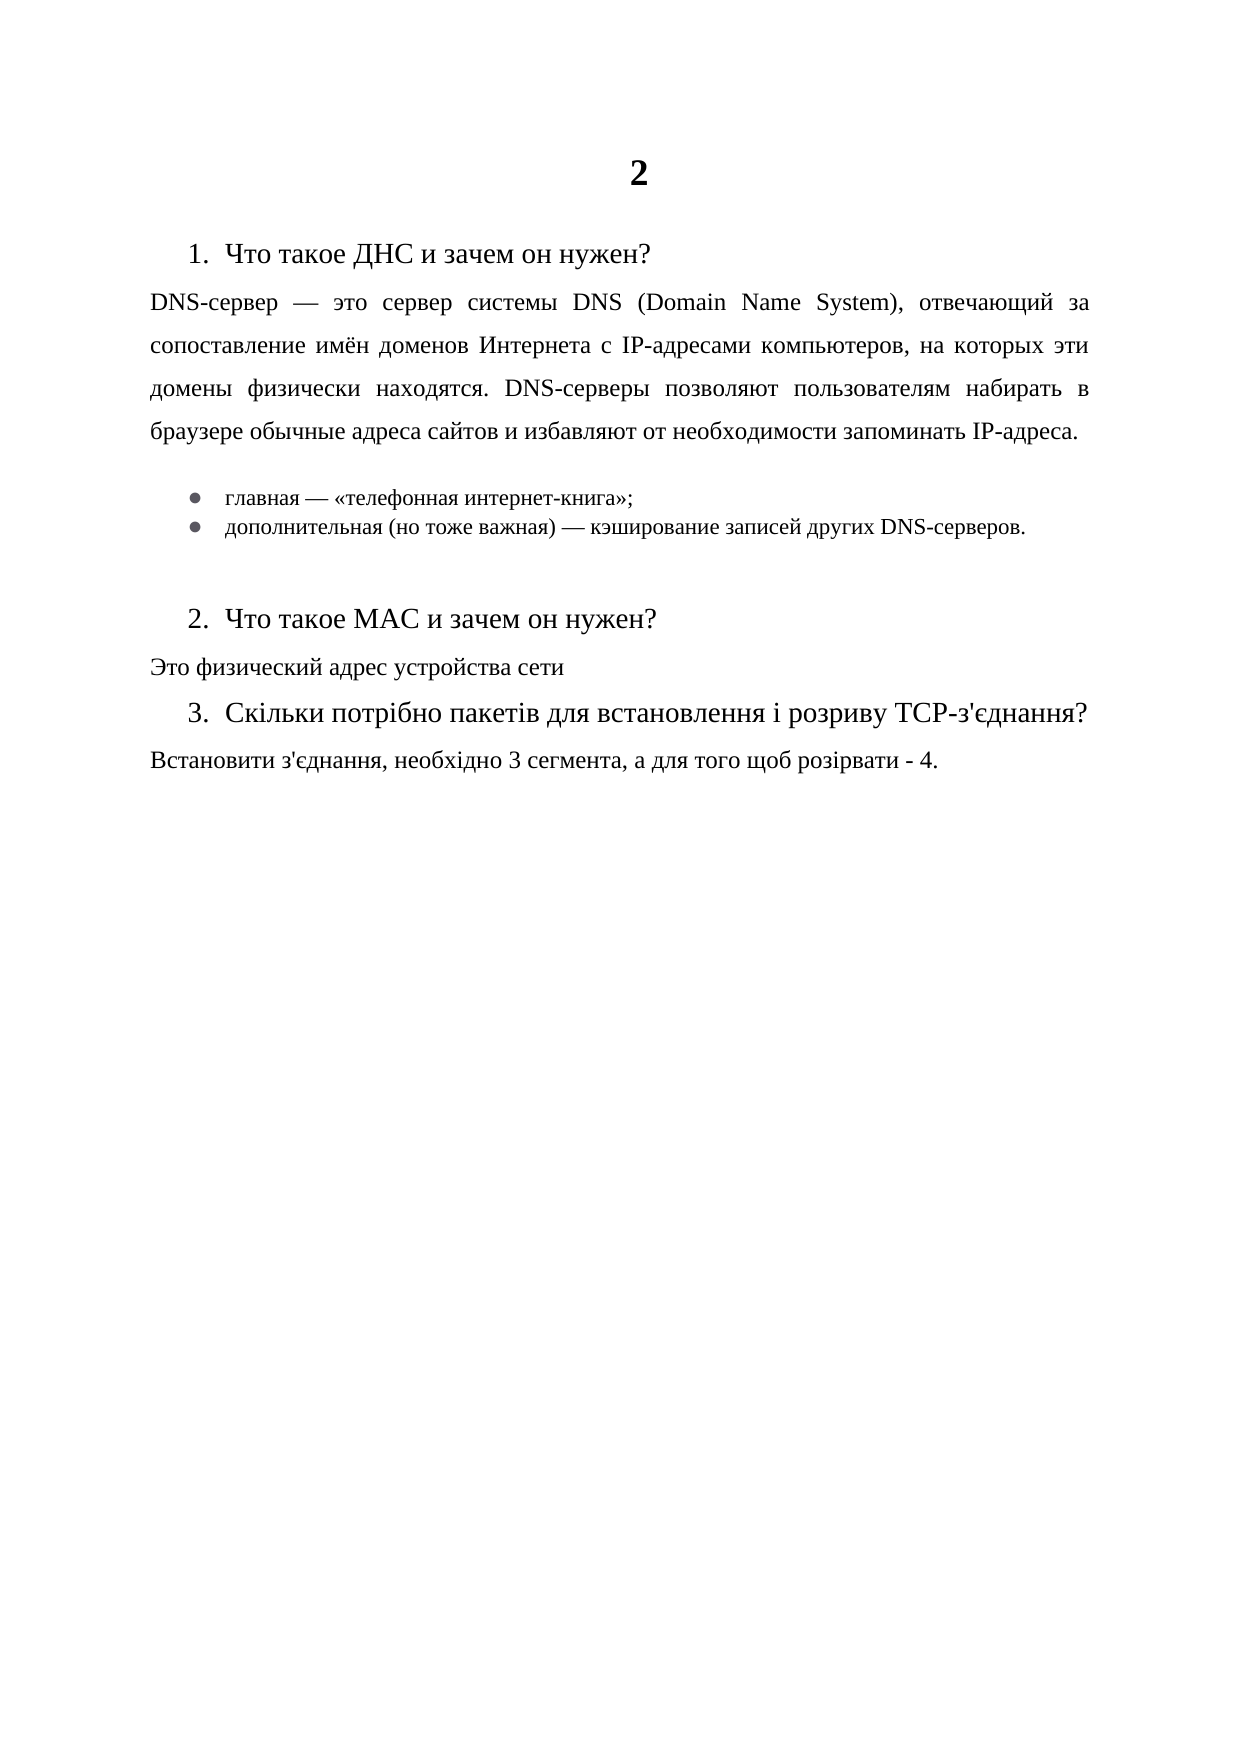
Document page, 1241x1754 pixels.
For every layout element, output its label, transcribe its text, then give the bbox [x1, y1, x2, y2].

text Это физический адрес устройства сети [150, 652, 1090, 680]
list Что такое ДНС и зачем он нужен? [187, 236, 1090, 270]
list Что такое MAC и зачем он нужен? [187, 601, 1090, 635]
text DNS-сервер — это сервер системы DNS (Domain Name System), отвечающий за сопоставление имён доменов Интернета с IP-адресами компьютеров, на которых эти домены физически находятся. DNS-серверы позволяют пользователям набирать в браузере обычные адреса сайтов и избавляют от необходимости запоминать IP-адреса. [150, 287, 1090, 445]
subtitle 2 [187, 150, 1090, 193]
list главная — «телефонная интернет-книга»; [187, 482, 1090, 511]
text Встановити з'єднання, необхідно 3 сегмента, а для того щоб розірвати - 4. [150, 745, 1090, 774]
list дополнительная (но тоже важная) — кэширование записей других DNS-серверов. [187, 511, 1090, 539]
list Скільки потрібно пакетів для встановлення і розриву TCP-з'єднання? [187, 695, 1090, 728]
